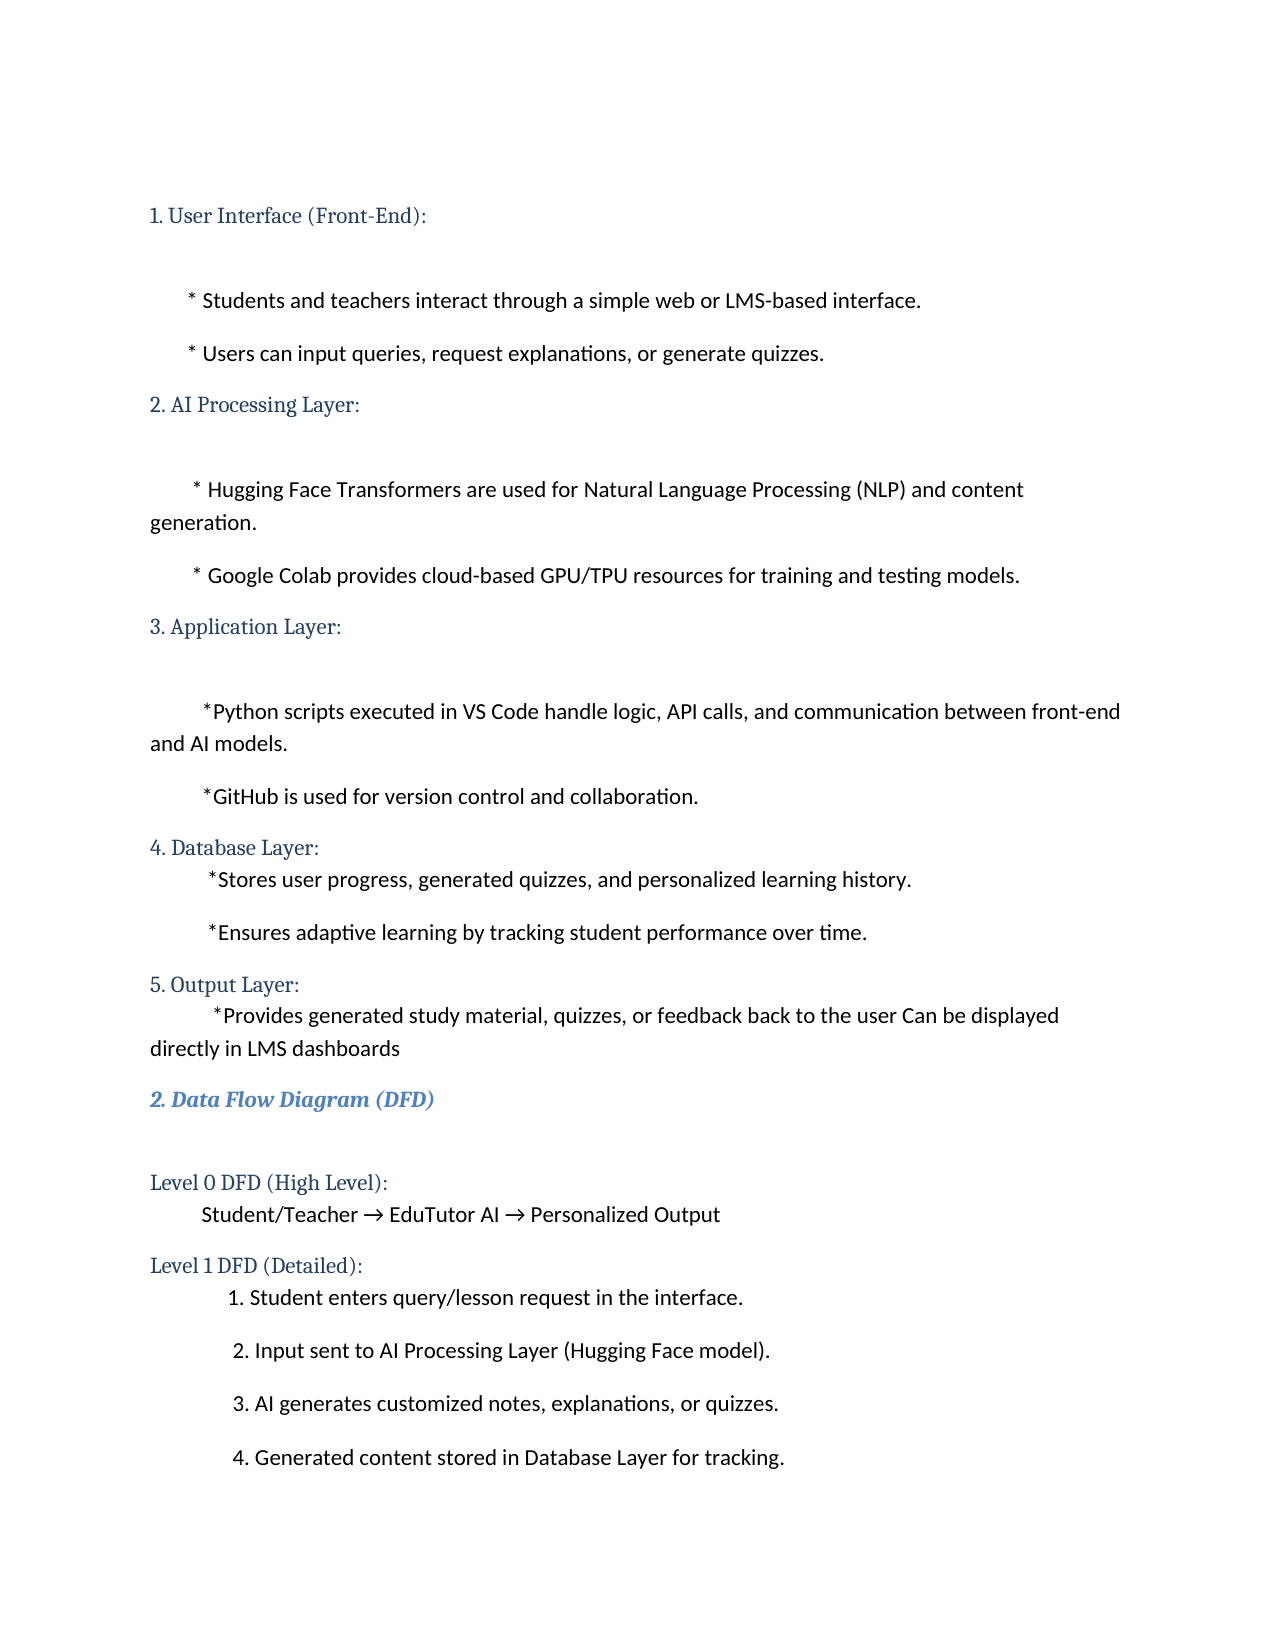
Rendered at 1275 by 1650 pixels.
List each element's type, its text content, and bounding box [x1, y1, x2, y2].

subtitle Level 0 DFD (High Level): [150, 1170, 1125, 1196]
text * Students and teachers interact through a simple web or LMS-based interface. [150, 286, 1125, 314]
text 4. Generated content stored in Database Layer for tracking. [150, 1443, 1125, 1471]
text Student/Teacher → EduTutor AI → Personalized Output [150, 1200, 1125, 1228]
text * Users can input queries, request explanations, or generate quizzes. [150, 339, 1125, 367]
text 1. Student enters query/lesson request in the interface. [150, 1283, 1125, 1312]
text *Ensures adaptive learning by tracking student performance over time. [150, 918, 1125, 946]
text *Python scripts executed in VS Code handle logic, API calls, and communication between front-end and AI models. [150, 697, 1125, 757]
text *Provides generated study material, quizzes, or feedback back to the user Can be displayed directly in LMS dashboards [150, 1002, 1125, 1062]
subtitle 2. Data Flow Diagram (DFD) [150, 1087, 1125, 1113]
subtitle 4. Database Layer: [150, 835, 1125, 862]
text *Stores user progress, generated quizzes, and personalized learning history. [150, 865, 1125, 893]
subtitle 1. User Interface (Front-End): [150, 203, 1125, 229]
subtitle 5. Output Layer: [150, 971, 1125, 998]
subtitle 3. Application Layer: [150, 614, 1125, 640]
text * Hugging Face Transformers are used for Natural Language Processing (NLP) and content generation. [150, 476, 1125, 536]
text 2. Input sent to AI Processing Layer (Hugging Face model). [150, 1337, 1125, 1364]
subtitle 2. AI Processing Layer: [150, 392, 1125, 419]
text 3. AI generates customized notes, explanations, or quizzes. [150, 1389, 1125, 1418]
text *GitHub is used for version control and collaboration. [150, 782, 1125, 810]
text * Google Colab provides cloud-based GPU/TPU resources for training and testing models. [150, 561, 1125, 589]
subtitle Level 1 DFD (Detailed): [150, 1253, 1125, 1280]
